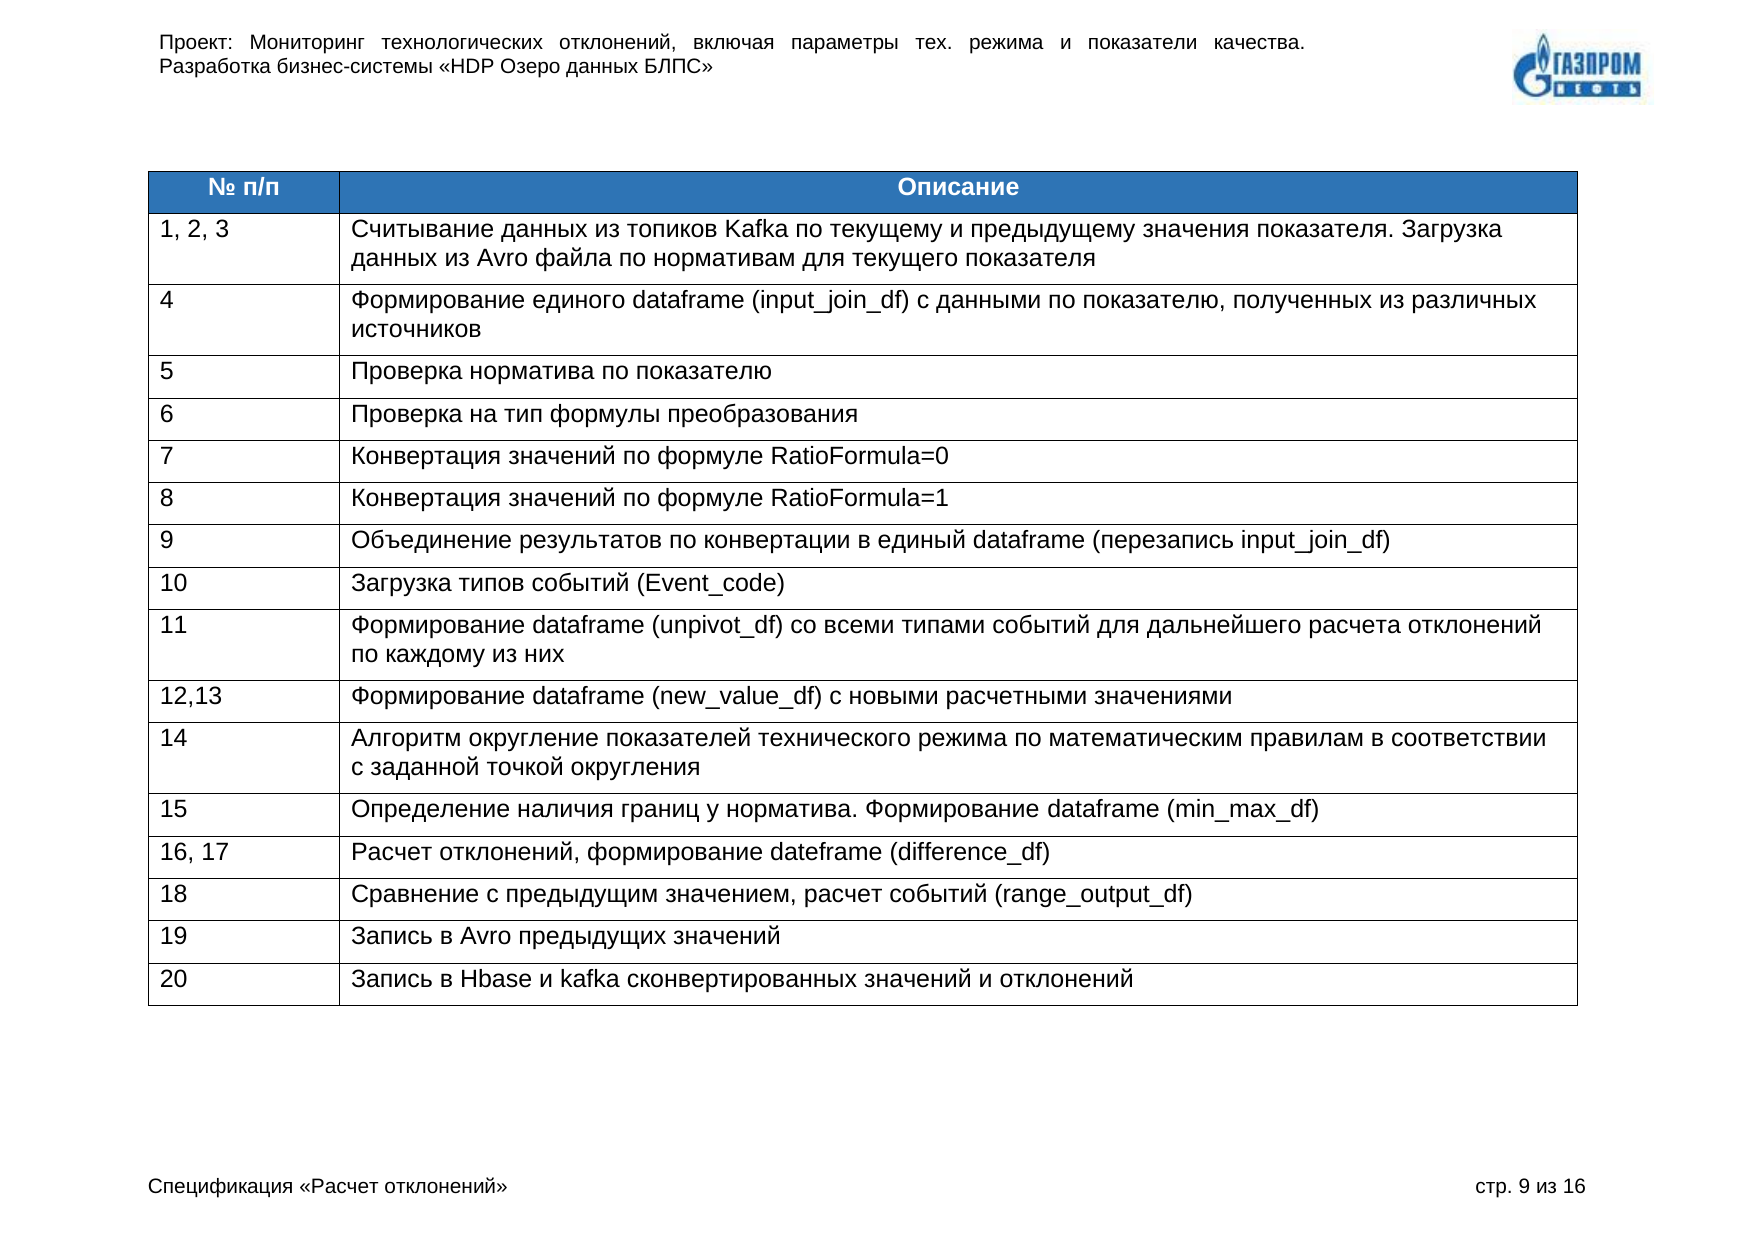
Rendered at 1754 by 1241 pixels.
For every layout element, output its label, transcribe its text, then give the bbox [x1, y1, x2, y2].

table_cell Конвертация значений по формуле RatioFormula=1 [340, 483, 1577, 524]
table_cell 1, 2, 3 [149, 214, 339, 284]
table_cell 16, 17 [149, 837, 339, 878]
table_cell 20 [149, 964, 339, 1005]
table_cell Проверка норматива по показателю [340, 356, 1577, 397]
table_cell 9 [149, 525, 339, 567]
table_cell Запись в Avro предыдущих значений [340, 921, 1577, 962]
table_cell Запись в Hbase и kafka сконвертированных значений и отклонений [340, 964, 1577, 1005]
table_cell Формирование единого dataframe (input_join_df) с данными по показателю, полученных из различных источников [340, 285, 1577, 355]
picture [1512, 29, 1655, 105]
table_header № п/п [149, 172, 339, 213]
table_cell 5 [149, 356, 339, 397]
table_cell 19 [149, 921, 339, 962]
table_cell 14 [149, 723, 339, 793]
table_cell Алгоритм округление показателей технического режима по математическим правилам в соответствии с заданной точкой округления [340, 723, 1577, 793]
table_cell 4 [149, 285, 339, 355]
table_cell Проверка на тип формулы преобразования [340, 399, 1577, 440]
table_cell 18 [149, 879, 339, 920]
table_cell 8 [149, 483, 339, 524]
table_cell Объединение результатов по конвертации в единый dataframe (перезапись input_join_df) [340, 525, 1577, 567]
table_cell 15 [149, 794, 339, 836]
table_cell Формирование dataframe (unpivot_df) со всеми типами событий для дальнейшего расчета отклонений по каждому из них [340, 610, 1577, 680]
table_cell 6 [149, 399, 339, 440]
table_cell Определение наличия границ у норматива. Формирование dataframe (min_max_df) [340, 794, 1577, 836]
table_cell Сравнение с предыдущим значением, расчет событий (range_output_df) [340, 879, 1577, 920]
table_cell Считывание данных из топиков Kafka по текущему и предыдущему значения показателя. Загрузка данных из Avro файла по нормативам для текущего показателя [340, 214, 1577, 284]
table_cell Расчет отклонений, формирование dateframe (difference_df) [340, 837, 1577, 878]
table_cell 11 [149, 610, 339, 680]
table_cell 12,13 [149, 681, 339, 722]
table_cell 7 [149, 441, 339, 482]
table_header Описание [340, 172, 1577, 213]
table_cell Формирование dataframe (new_value_df) с новыми расчетными значениями [340, 681, 1577, 722]
table_cell Загрузка типов событий (Event_code) [340, 568, 1577, 609]
table_cell Конвертация значений по формуле RatioFormula=0 [340, 441, 1577, 482]
table_cell 10 [149, 568, 339, 609]
